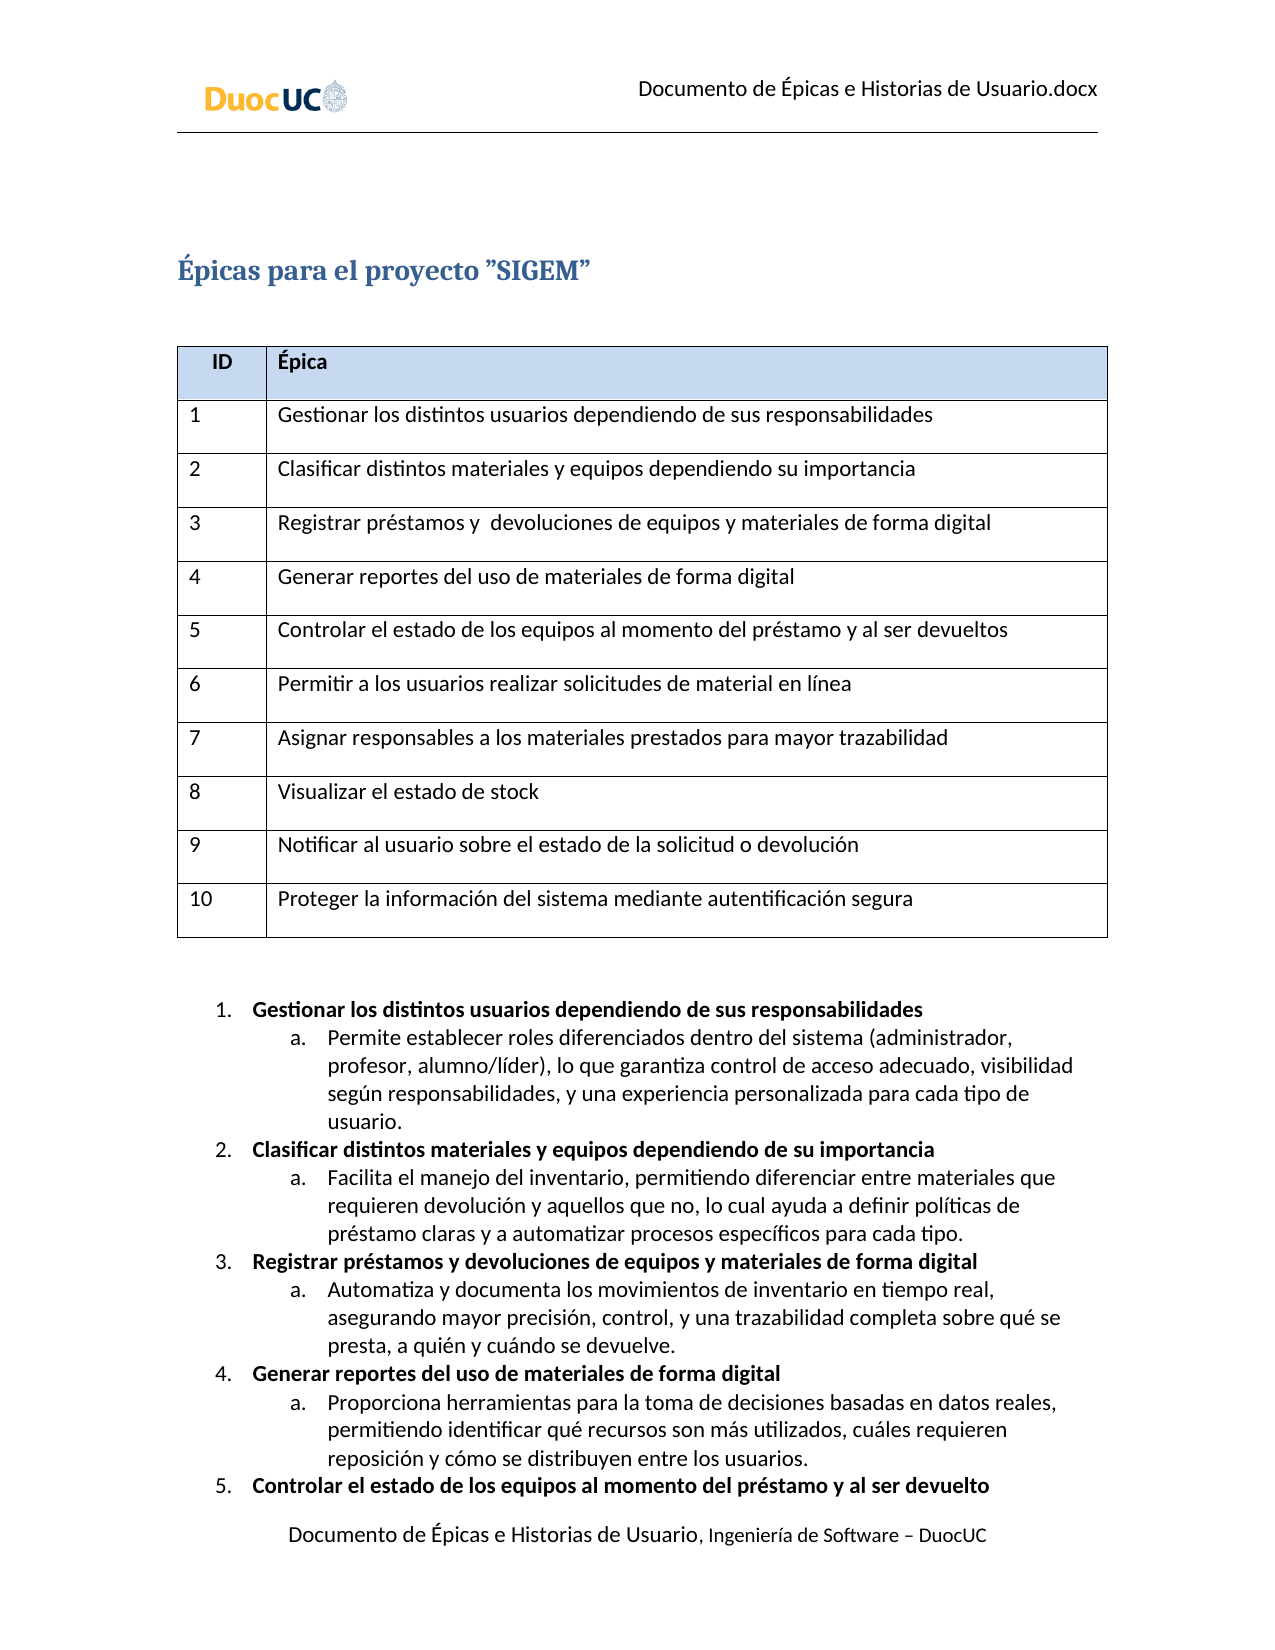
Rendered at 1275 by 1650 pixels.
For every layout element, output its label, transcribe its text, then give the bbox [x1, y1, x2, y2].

picture [198, 76, 352, 115]
table_cell 3 [178, 508, 266, 561]
subtitle Épicas para el proyecto ”SIGEM” [177, 254, 1098, 288]
list Automatiza y documenta los movimientos de inventario en tiempo real, asegurando mayor precisión, control, y una trazabilidad completa sobre qué se presta, a quién y cuándo se devuelve. [290, 1276, 1098, 1359]
table_cell Asignar responsables a los materiales prestados para mayor trazabilidad [267, 723, 1107, 776]
table_cell Gestionar los distintos usuarios dependiendo de sus responsabilidades [267, 401, 1107, 453]
table_header Épica [267, 347, 1107, 399]
table_cell 2 [178, 454, 266, 507]
table_cell Generar reportes del uso de materiales de forma digital [267, 562, 1107, 614]
table_cell Proteger la información del sistema mediante autentificación segura [267, 884, 1107, 937]
list Clasificar distintos materiales y equipos dependiendo de su importancia [215, 1135, 1098, 1163]
table_cell Registrar préstamos y devoluciones de equipos y materiales de forma digital [267, 508, 1107, 561]
list Generar reportes del uso de materiales de forma digital [215, 1359, 1098, 1388]
list Controlar el estado de los equipos al momento del préstamo y al ser devuelto [215, 1472, 1098, 1500]
table_cell 6 [178, 669, 266, 722]
table_cell 4 [178, 562, 266, 614]
list Registrar préstamos y devoluciones de equipos y materiales de forma digital [215, 1247, 1098, 1276]
table_cell Visualizar el estado de stock [267, 777, 1107, 829]
list Proporciona herramientas para la toma de decisiones basadas en datos reales, permitiendo identificar qué recursos son más utilizados, cuáles requieren reposición y cómo se distribuyen entre los usuarios. [290, 1388, 1098, 1472]
table_header ID [178, 347, 266, 399]
table_cell Permitir a los usuarios realizar solicitudes de material en línea [267, 669, 1107, 722]
table_cell Clasificar distintos materiales y equipos dependiendo su importancia [267, 454, 1107, 507]
list Facilita el manejo del inventario, permitiendo diferenciar entre materiales que requieren devolución y aquellos que no, lo cual ayuda a definir políticas de préstamo claras y a automatizar procesos específicos para cada tipo. [290, 1163, 1098, 1247]
list Gestionar los distintos usuarios dependiendo de sus responsabilidades [215, 995, 1098, 1023]
table_cell 9 [178, 831, 266, 883]
list Permite establecer roles diferenciados dentro del sistema (administrador, profesor, alumno/líder), lo que garantiza control de acceso adecuado, visibilidad según responsabilidades, y una experiencia personalizada para cada tipo de usuario. [290, 1023, 1098, 1135]
table_cell 1 [178, 401, 266, 453]
table_cell Notificar al usuario sobre el estado de la solicitud o devolución [267, 831, 1107, 883]
table_cell 8 [178, 777, 266, 829]
table_cell 7 [178, 723, 266, 776]
table_cell 5 [178, 616, 266, 668]
table_cell Controlar el estado de los equipos al momento del préstamo y al ser devueltos [267, 616, 1107, 668]
table_cell 10 [178, 884, 266, 937]
